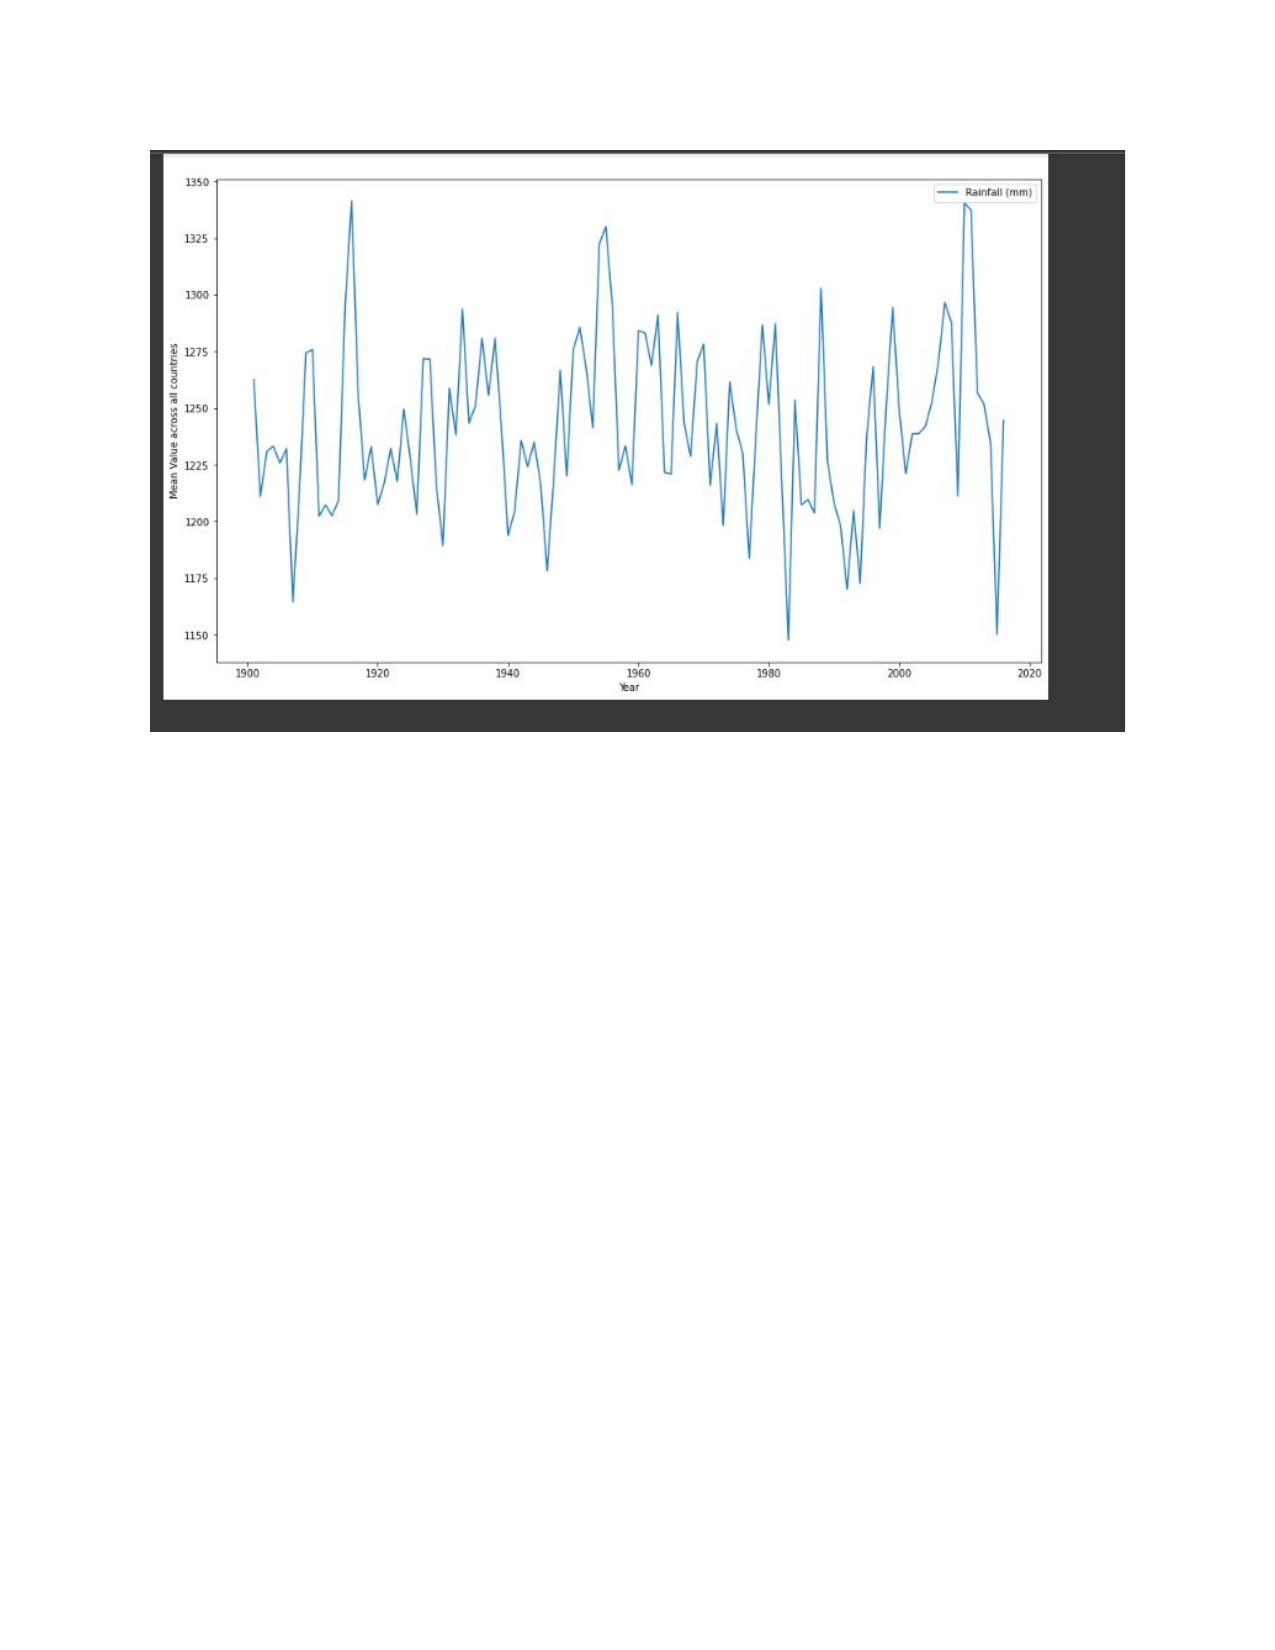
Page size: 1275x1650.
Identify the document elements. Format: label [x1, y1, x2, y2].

picture [150, 150, 1125, 732]
